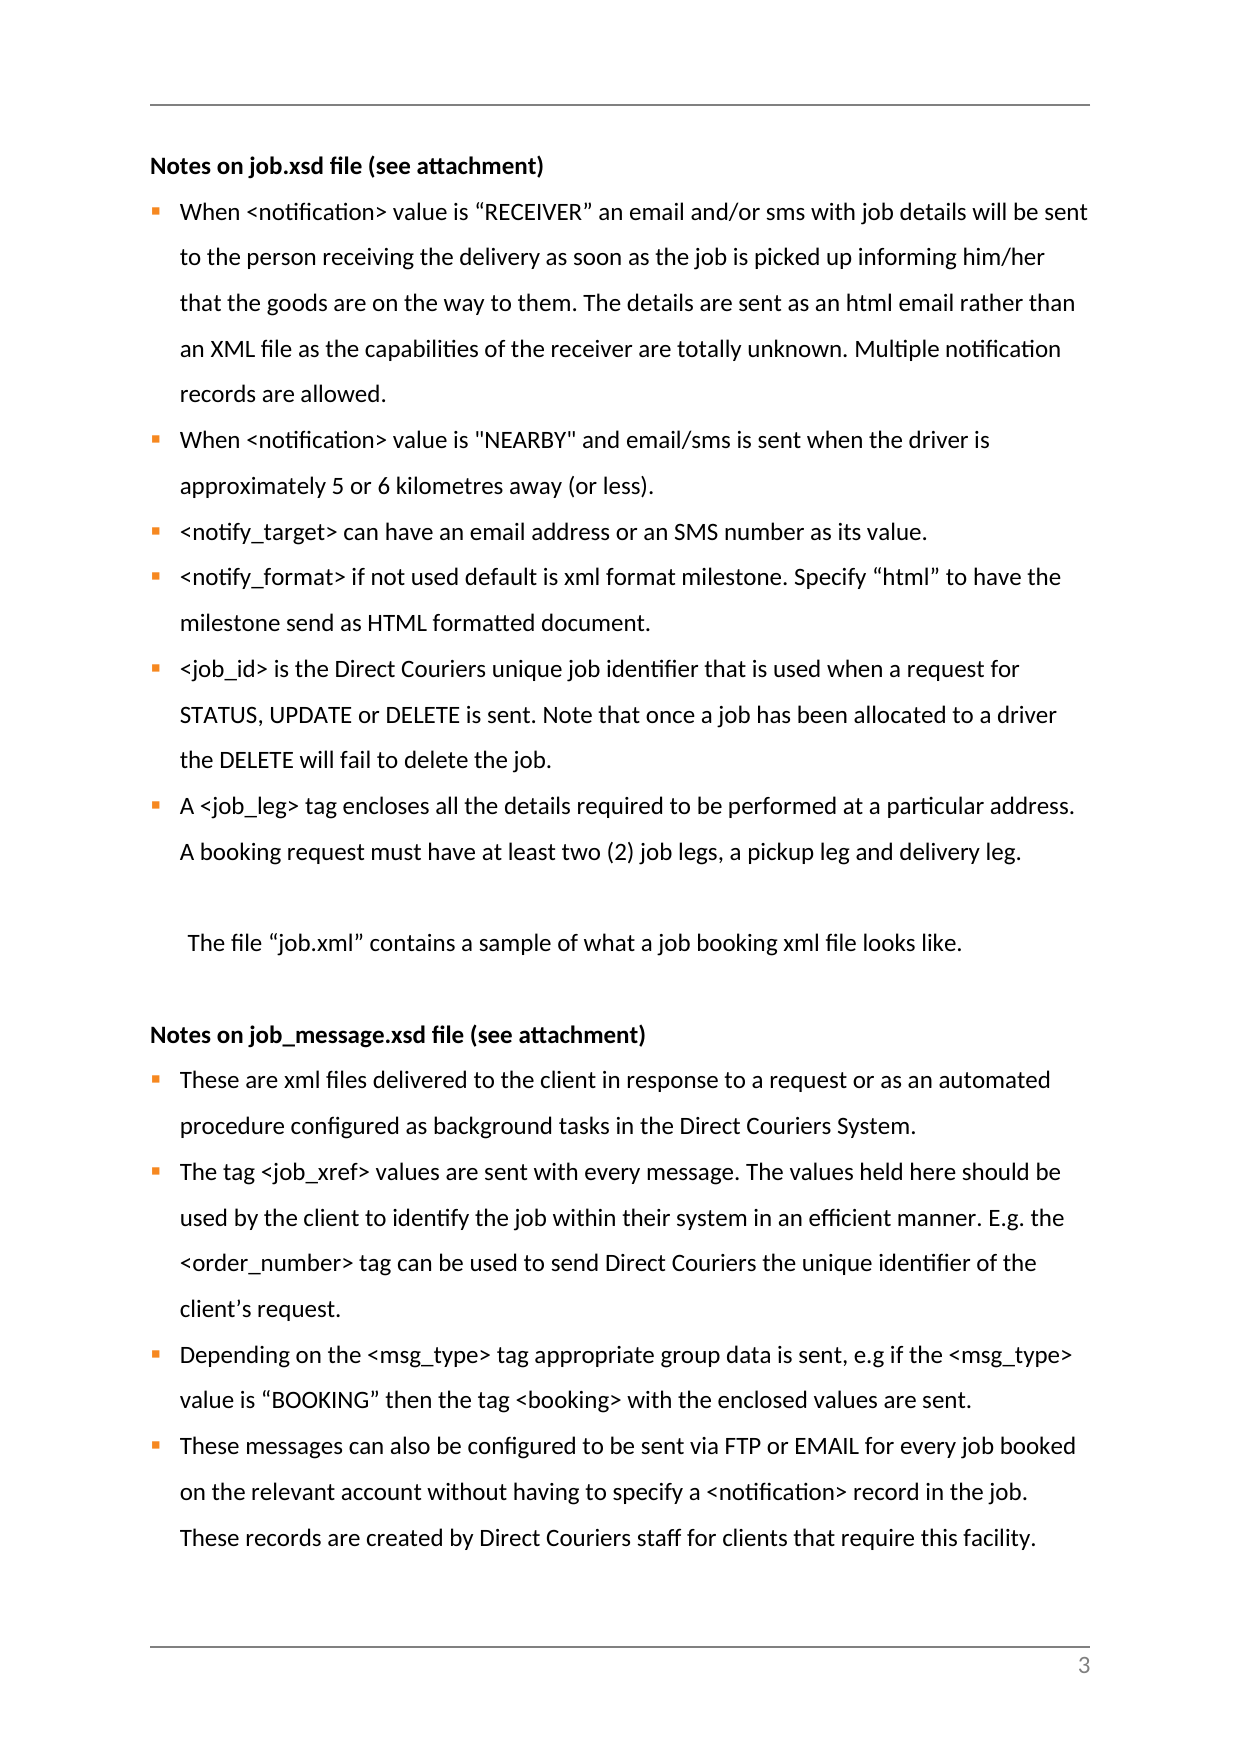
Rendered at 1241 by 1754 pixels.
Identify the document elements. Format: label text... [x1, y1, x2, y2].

list When <notification> value is "NEARBY" and email/sms is sent when the driver is approximately 5 or 6 kilometres away (or less). [150, 424, 1090, 501]
list <notify_target> can have an email address or an SMS number as its value. [150, 516, 1090, 546]
list A <job_leg> tag encloses all the details required to be performed at a particular address. A booking request must have at least two (2) job legs, a pickup leg and delivery leg. [150, 790, 1090, 866]
list <notify_format> if not used default is xml format milestone. Specify “html” to have the milestone send as HTML formatted document. [150, 562, 1090, 638]
list The file “job.xml” contains a sample of what a job booking xml file looks like. [187, 927, 1090, 958]
list Notes on job_message.xsd file (see attachment) [150, 1019, 1090, 1049]
list <job_id> is the Direct Couriers unique job identifier that is used when a request for STATUS, UPDATE or DELETE is sent. Note that once a job has been allocated to a driver the DELETE will fail to delete the job. [150, 653, 1090, 775]
list These messages can also be configured to be sent via FTP or EMAIL for every job booked on the relevant account without having to specify a <notification> record in the job. These records are created by Direct Couriers staff for clients that require this facility. [150, 1430, 1090, 1552]
list Depending on the <msg_type> tag appropriate group data is sent, e.g if the <msg_type> value is “BOOKING” then the tag <booking> with the enclosed values are sent. [150, 1339, 1090, 1415]
list Notes on job.xsd file (see attachment) [150, 150, 1090, 181]
list The tag <job_xref> values are sent with every message. The values held here should be used by the client to identify the job within their system in an efficient manner. E.g. the <order_number> tag can be used to send Direct Couriers the unique identifier of the client’s request. [150, 1156, 1090, 1324]
list These are xml files delivered to the client in response to a request or as an automated procedure configured as background tasks in the Direct Couriers System. [150, 1064, 1090, 1141]
list When <notification> value is “RECEIVER” an email and/or sms with job details will be sent to the person receiving the delivery as soon as the job is picked up informing him/her that the goods are on the way to them. The details are sent as an html email rather than an XML file as the capabilities of the receiver are totally unknown. Multiple notification records are allowed. [150, 196, 1090, 409]
